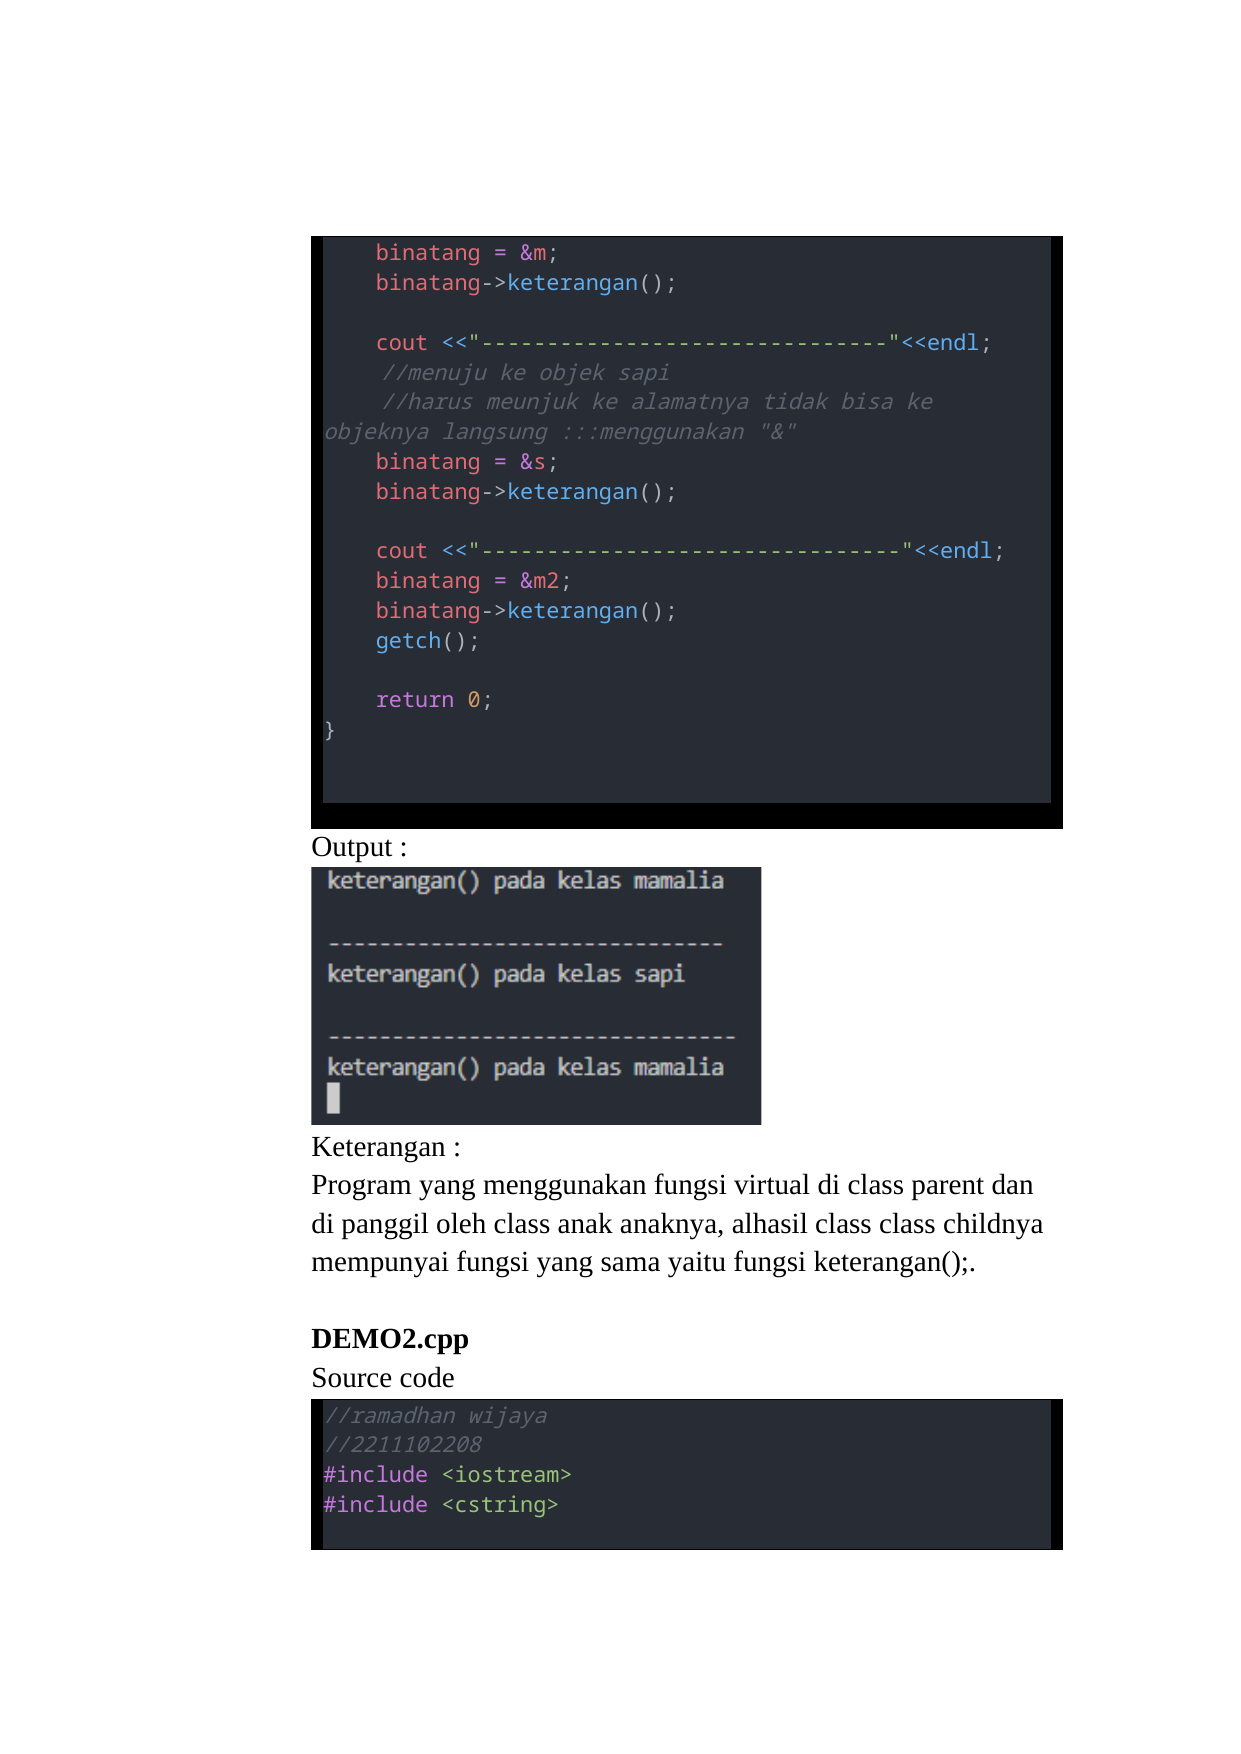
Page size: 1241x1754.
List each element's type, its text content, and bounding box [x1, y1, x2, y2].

text Program yang menggunakan fungsi virtual di class parent dan di panggil oleh class anak anaknya, alhasil class class childnya mempunyai fungsi yang sama yaitu fungsi keterangan();. [311, 1167, 1063, 1278]
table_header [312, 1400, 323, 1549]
text Keterangan : [311, 1129, 1063, 1162]
text Source code [311, 1360, 1063, 1394]
text DEMO2.cpp [311, 1322, 1063, 1355]
text Output : [311, 829, 1063, 863]
picture [311, 867, 762, 1125]
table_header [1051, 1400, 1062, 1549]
